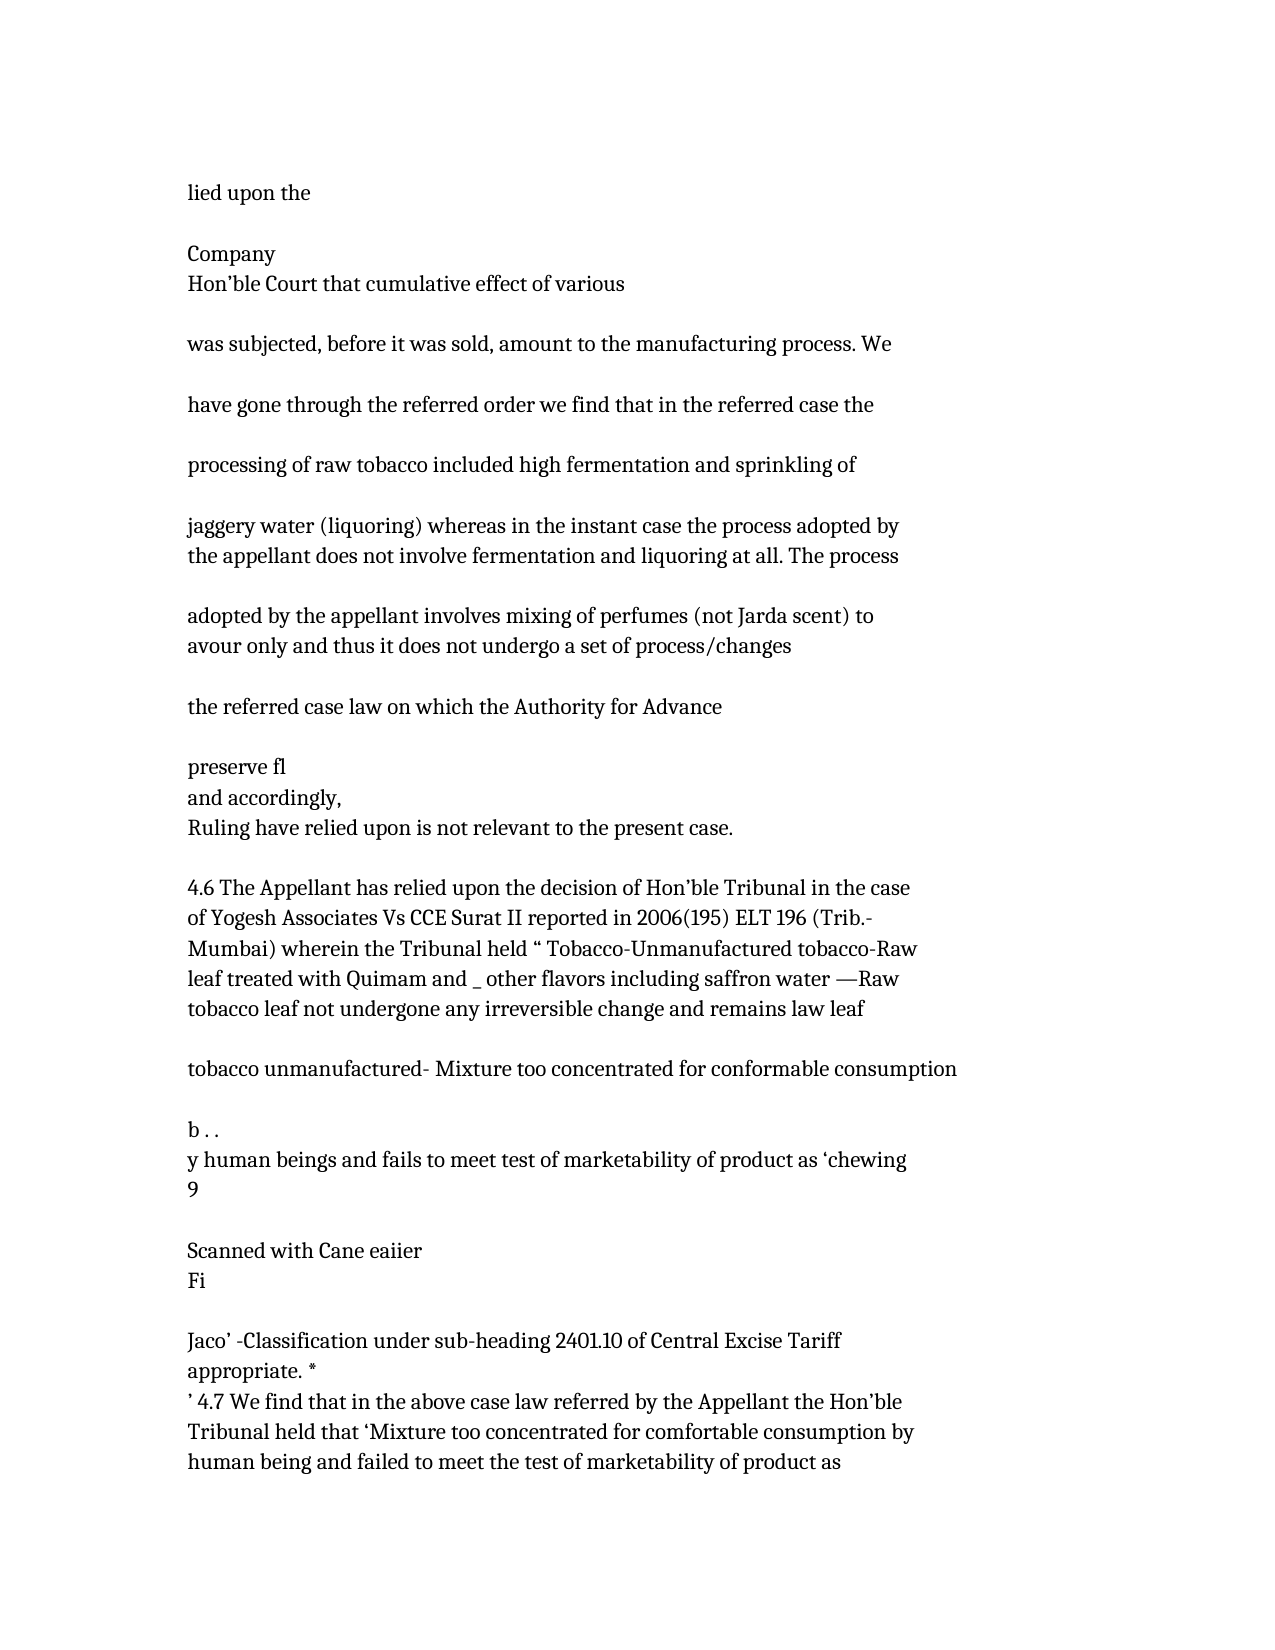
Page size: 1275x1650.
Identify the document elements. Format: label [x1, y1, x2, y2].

text [187, 150, 1087, 1475]
